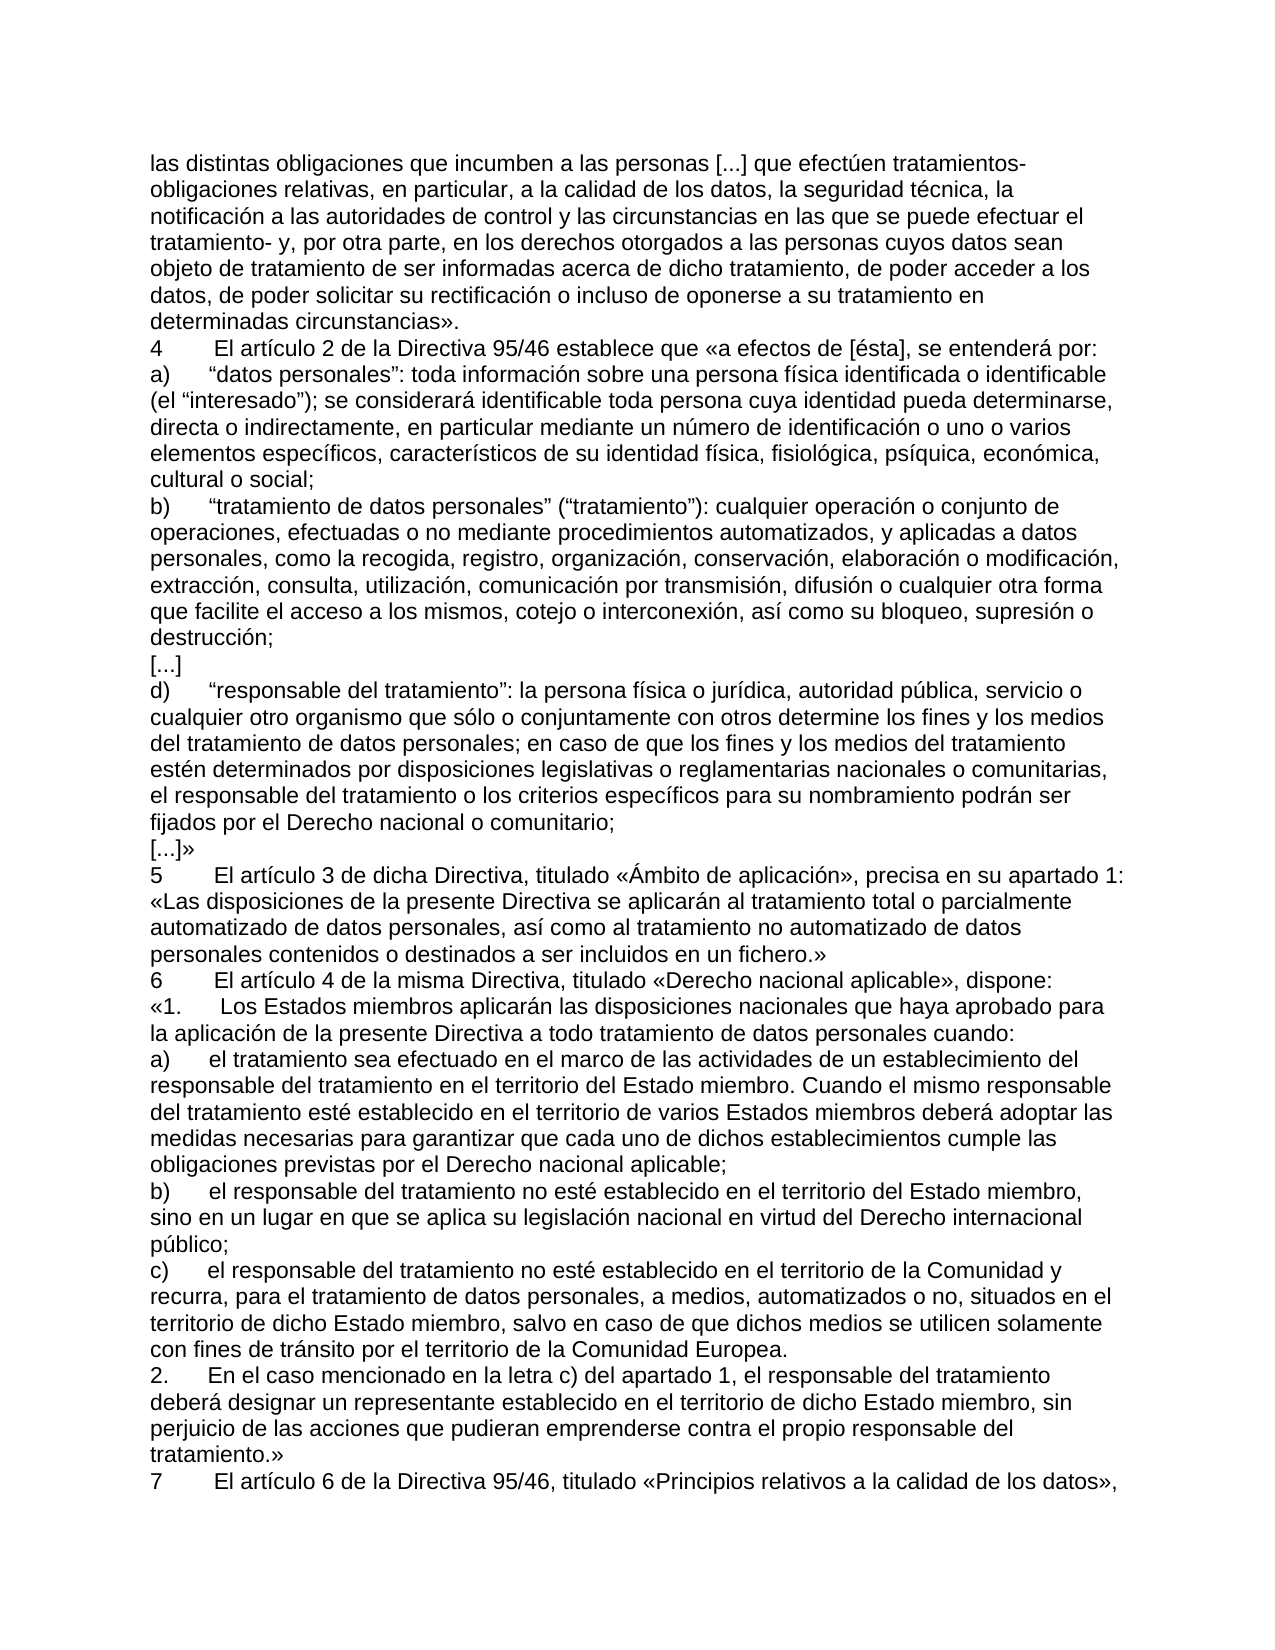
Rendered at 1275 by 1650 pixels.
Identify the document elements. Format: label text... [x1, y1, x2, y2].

text «1. Los Estados miembros aplicarán las disposiciones nacionales que haya aprobado para la aplicación de la presente Directiva a todo tratamiento de datos personales cuando: [150, 993, 1125, 1046]
text 5 El artículo 3 de dicha Directiva, titulado «Ámbito de aplicación», precisa en su apartado 1: [150, 862, 1125, 888]
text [150, 1468, 1125, 1494]
text a) “datos personales”: toda información sobre una persona física identificada o identificable (el “interesado”); se considerará identificable toda persona cuya identidad pueda determinarse, directa o indirectamente, en particular mediante un número de identificación o uno o varios elementos específicos, característicos de su identidad física, fisiológica, psíquica, económica, cultural o social; [150, 361, 1125, 493]
text 4 El artículo 2 de la Directiva 95/46 establece que «a efectos de [ésta], se entenderá por: [150, 334, 1125, 361]
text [150, 150, 1125, 334]
text b) el responsable del tratamiento no esté establecido en el territorio del Estado miembro, sino en un lugar en que se aplica su legislación nacional en virtud del Derecho internacional público; [150, 1178, 1125, 1257]
text 2. En el caso mencionado en la letra c) del apartado 1, el responsable del tratamiento deberá designar un representante establecido en el territorio de dicho Estado miembro, sin perjuicio de las acciones que pudieran emprenderse contra el propio responsable del tratamiento.» [150, 1362, 1125, 1468]
text 6 El artículo 4 de la misma Directiva, titulado «Derecho nacional aplicable», dispone: [150, 967, 1125, 993]
text a) el tratamiento sea efectuado en el marco de las actividades de un establecimiento del responsable del tratamiento en el territorio del Estado miembro. Cuando el mismo responsable del tratamiento esté establecido en el territorio de varios Estados miembros deberá adoptar las medidas necesarias para garantizar que cada uno de dichos establecimientos cumple las obligaciones previstas por el Derecho nacional aplicable; [150, 1046, 1125, 1178]
text b) “tratamiento de datos personales” (“tratamiento”): cualquier operación o conjunto de operaciones, efectuadas o no mediante procedimientos automatizados, y aplicadas a datos personales, como la recogida, registro, organización, conservación, elaboración o modificación, extracción, consulta, utilización, comunicación por transmisión, difusión o cualquier otra forma que facilite el acceso a los mismos, cotejo o interconexión, así como su bloqueo, supresión o destrucción; [150, 493, 1125, 651]
text c) el responsable del tratamiento no esté establecido en el territorio de la Comunidad y recurra, para el tratamiento de datos personales, a medios, automatizados o no, situados en el territorio de dicho Estado miembro, salvo en caso de que dichos medios se utilicen solamente con fines de tránsito por el territorio de la Comunidad Europea. [150, 1257, 1125, 1362]
text «Las disposiciones de la presente Directiva se aplicarán al tratamiento total o parcialmente automatizado de datos personales, así como al tratamiento no automatizado de datos personales contenidos o destinados a ser incluidos en un fichero.» [150, 888, 1125, 967]
text d) “responsable del tratamiento”: la persona física o jurídica, autoridad pública, servicio o cualquier otro organismo que sólo o conjuntamente con otros determine los fines y los medios del tratamiento de datos personales; en caso de que los fines y los medios del tratamiento estén determinados por disposiciones legislativas o reglamentarias nacionales o comunitarias, el responsable del tratamiento o los criterios específicos para su nombramiento podrán ser fijados por el Derecho nacional o comunitario; [150, 677, 1125, 835]
text [...]» [150, 835, 1125, 862]
text [...] [150, 651, 1125, 677]
